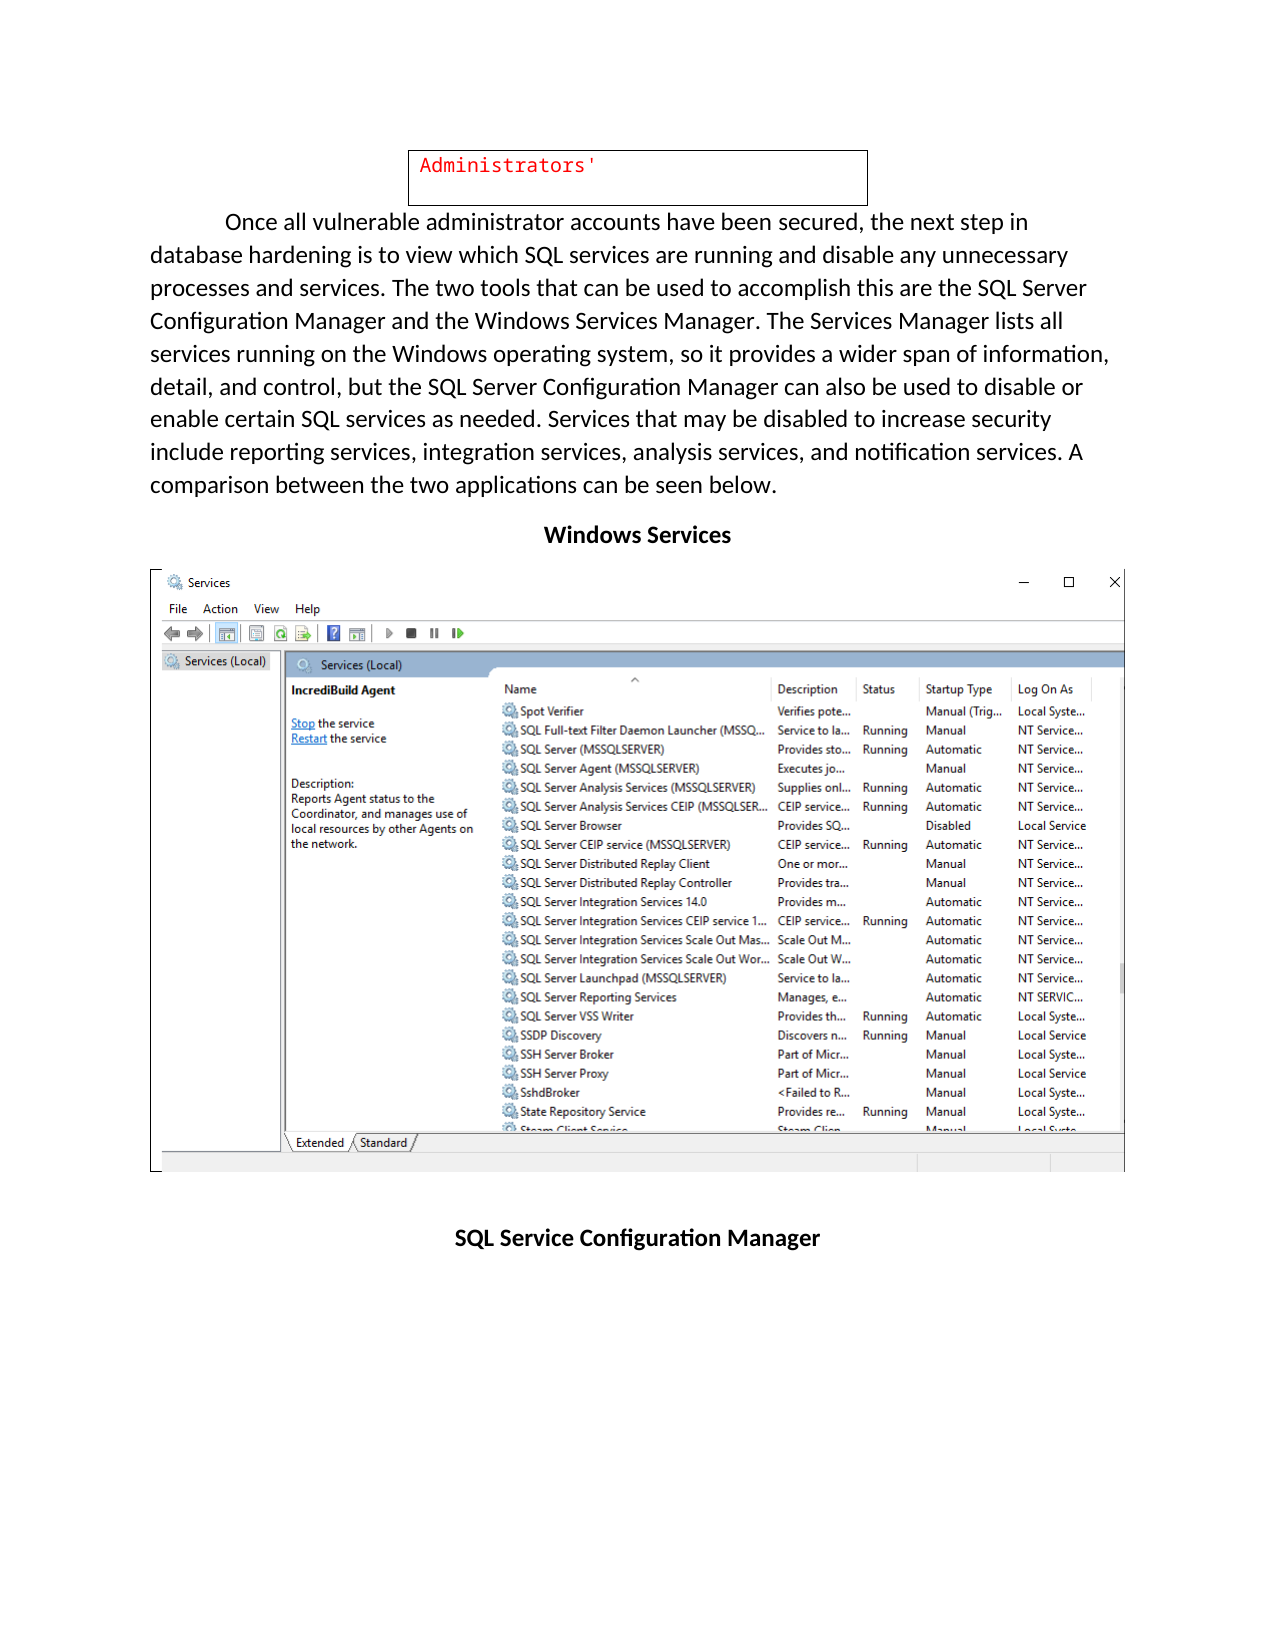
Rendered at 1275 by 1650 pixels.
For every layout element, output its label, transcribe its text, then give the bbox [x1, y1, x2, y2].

text Windows Services [150, 519, 1125, 549]
text SQL Service Configuration Manager [150, 1222, 1125, 1252]
picture [161, 569, 1125, 1172]
text Once all vulnerable administrator accounts have been secured, the next step in database hardening is to view which SQL services are running and disable any unnecessary processes and services. The two tools that can be used to accomplish this are the SQL Server Configuration Manager and the Windows Services Manager. The Services Manager lists all services running on the Windows operating system, so it provides a wider span of information, detail, and control, but the SQL Server Configuration Manager can also be used to disable or enable certain SQL services as needed. Services that may be disabled to increase security include reporting services, integration services, analysis services, and notification services. A comparison between the two applications can be seen below. [150, 206, 1125, 500]
table_header [151, 570, 161, 1171]
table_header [409, 151, 867, 205]
